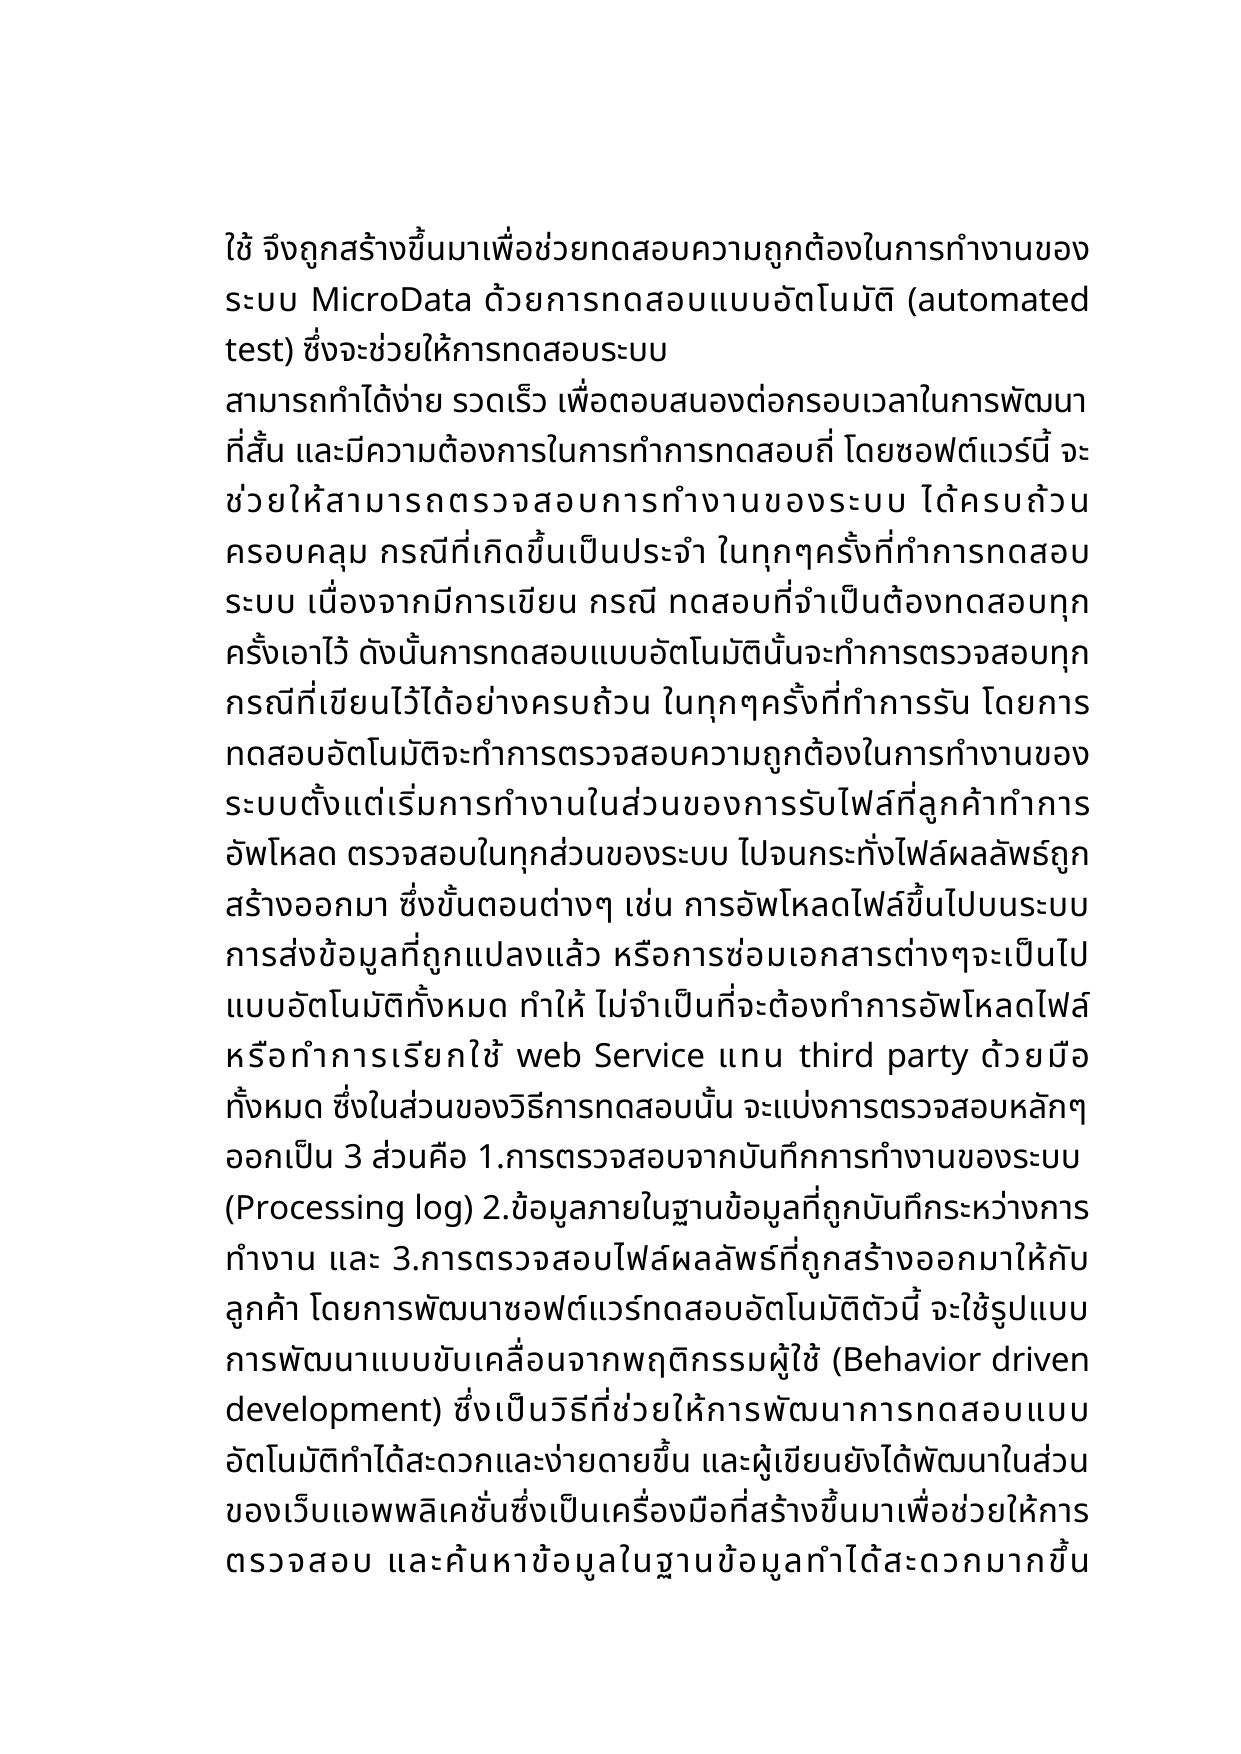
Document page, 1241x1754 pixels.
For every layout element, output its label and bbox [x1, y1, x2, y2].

text [225, 377, 1090, 1588]
text [225, 225, 1090, 377]
